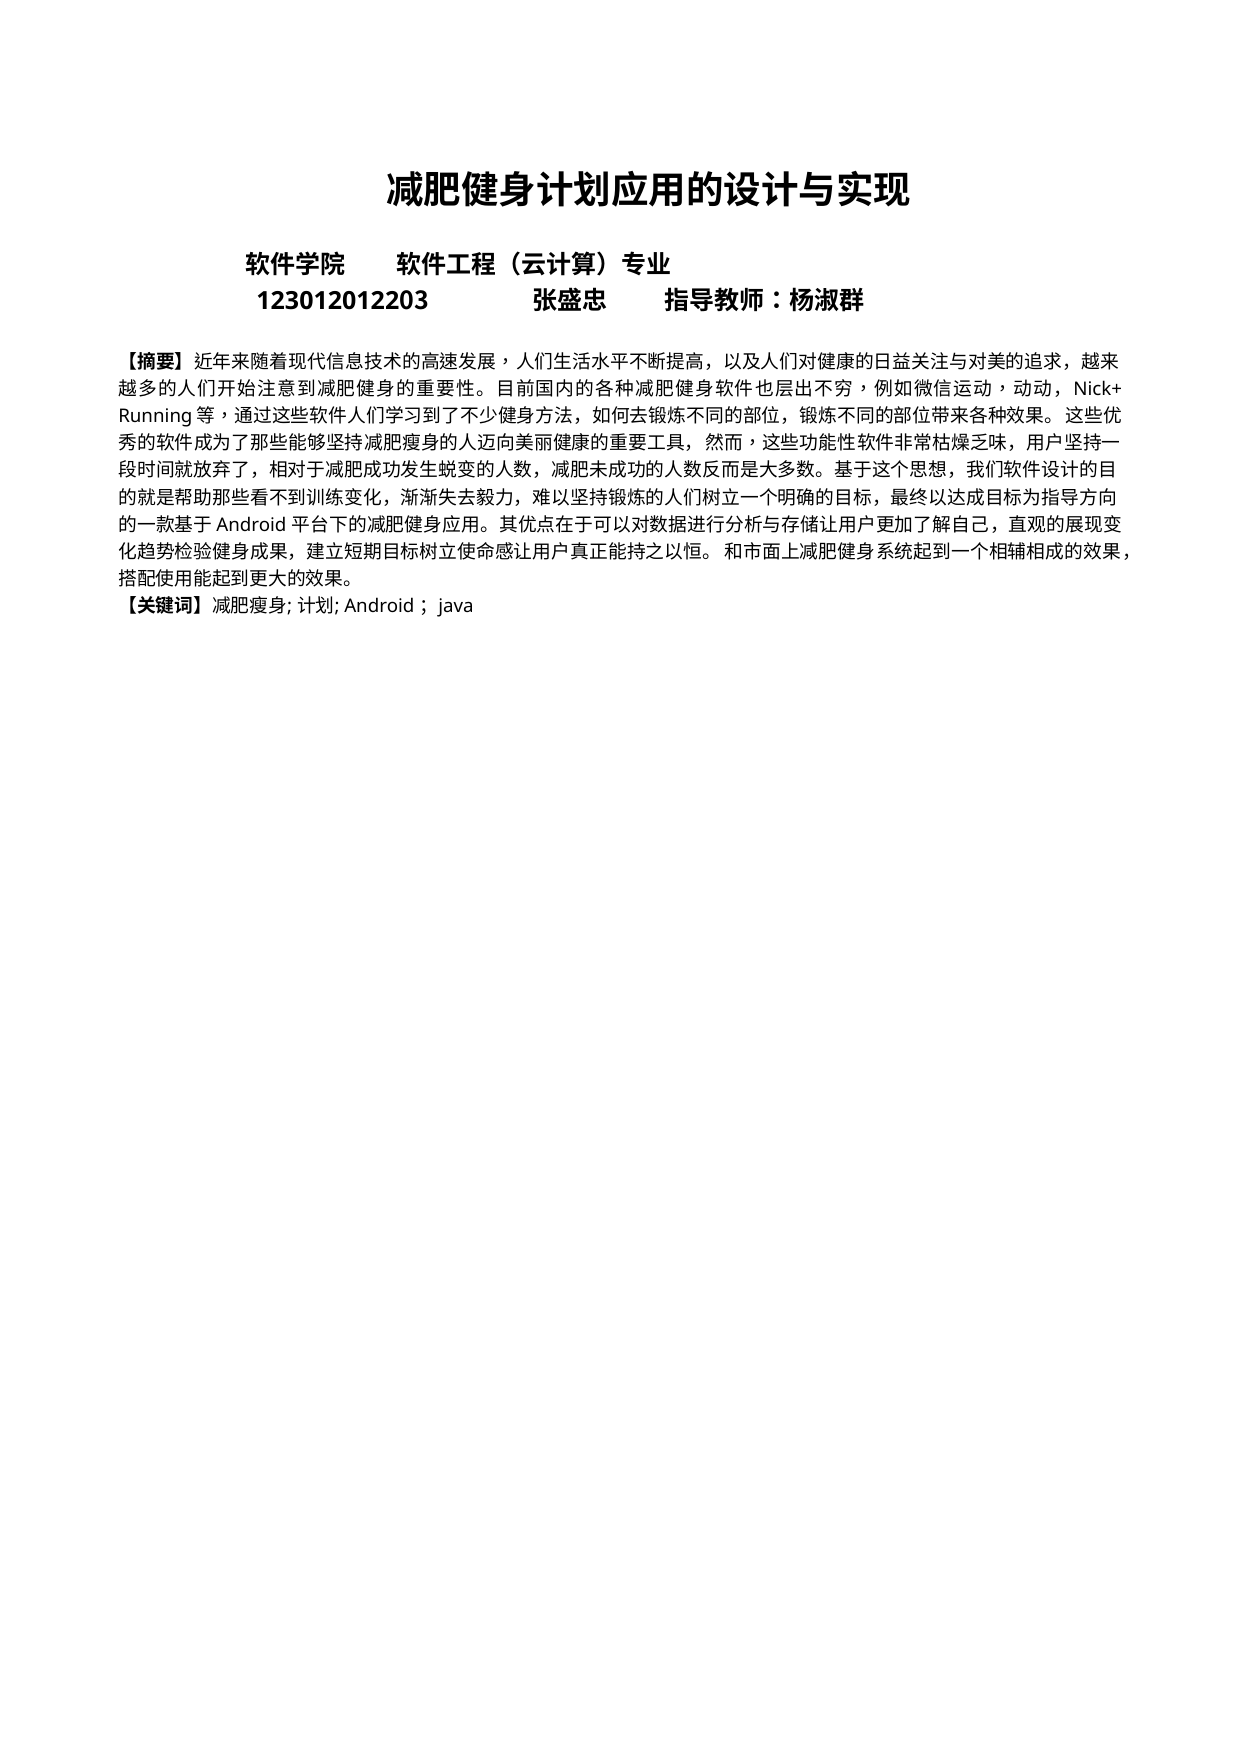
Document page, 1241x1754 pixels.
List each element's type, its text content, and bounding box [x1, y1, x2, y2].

text 软件学院 软件工程（云计算）专业 [118, 244, 1122, 280]
text 【关键词】减肥瘦身; 计划; Android ；java [118, 591, 1122, 618]
text 【摘要】近年来随着现代信息技术的高速发展，人们生活水平不断提高，以及人们对健康的日益关注与对美的追求，越来越多的人们开始注意到减肥健身的重要性。目前国内的各种减肥健身软件也层出不穷，例如微信运动，动动，Nick+ Running等，通过这些软件人们学习到了不少健身方法，如何去锻炼不同的部位，锻炼不同的部位带来各种效果。这些优秀的软件成为了那些能够坚持减肥瘦身的人迈向美丽健康的重要工具，然而，这些功能性软件非常枯燥乏味，用户坚持一段时间就放弃了，相对于减肥成功发生蜕变的人数，减肥未成功的人数反而是大多数。基于这个思想，我们软件设计的目的就是帮助那些看不到训练变化，渐渐失去毅力，难以坚持锻炼的人们树立一个明确的目标，最终以达成目标为指导方向的一款基于Android 平台下的减肥健身应用。其优点在于可以对数据进行分析与存储让用户更加了解自己，直观的展现变化趋势检验健身成果，建立短期目标树立使命感让用户真正能持之以恒。和市面上减肥健身系统起到一个相辅相成的效果，搭配使用能起到更大的效果。 [118, 346, 1122, 591]
text 减肥健身计划应用的设计与实现 [118, 160, 1122, 214]
text 123012012203 张盛忠 指导教师：杨淑群 [118, 280, 1122, 317]
